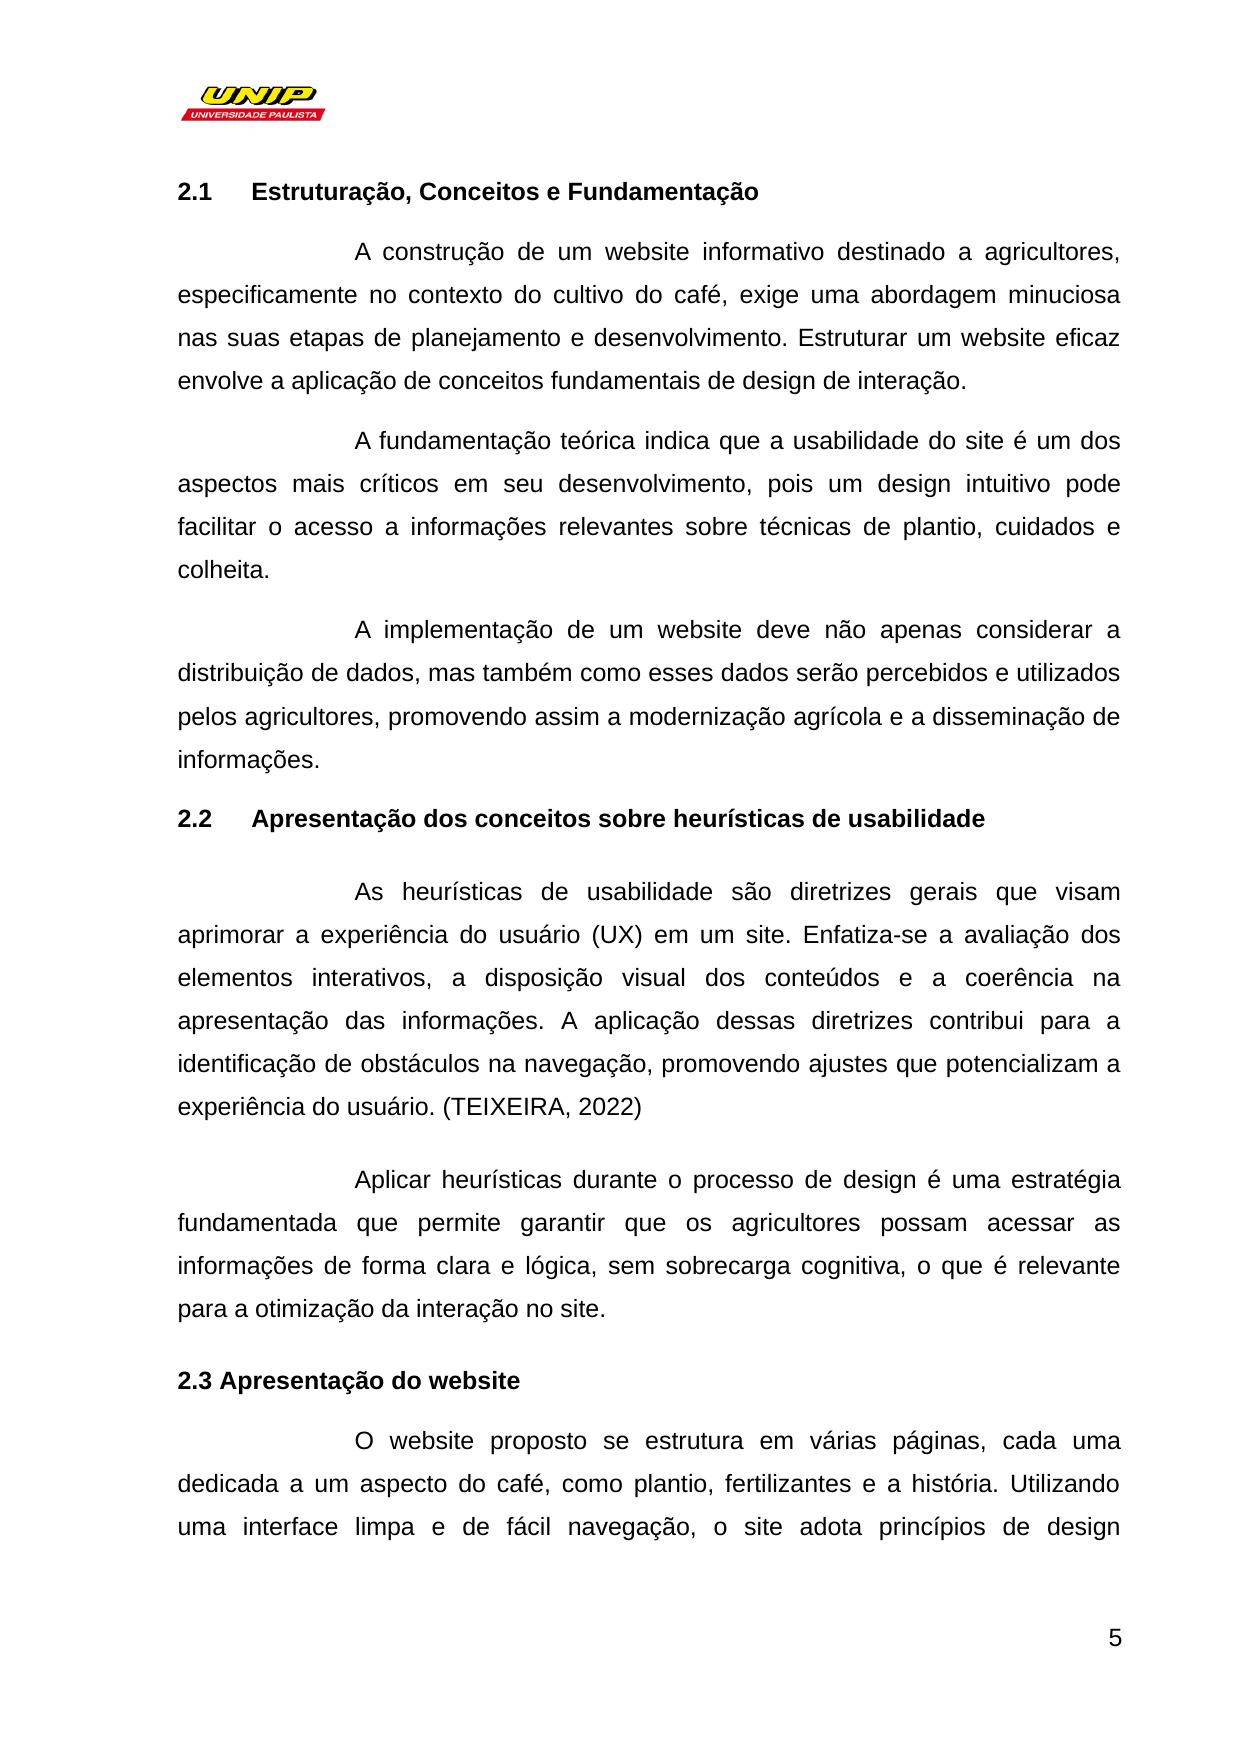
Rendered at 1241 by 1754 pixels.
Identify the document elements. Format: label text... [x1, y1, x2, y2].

list Estruturação, Conceitos e Fundamentação [177, 177, 1122, 206]
list Apresentação do website [177, 1366, 1122, 1395]
text As heurísticas de usabilidade são diretrizes gerais que visam aprimorar a experiência do usuário (UX) em um site. Enfatiza-se a avaliação dos elementos interativos, a disposição visual dos conteúdos e a coerência na apresentação das informações. A aplicação dessas diretrizes contribui para a identificação de obstáculos na navegação, promovendo ajustes que potencializam a experiência do usuário. (TEIXEIRA, 2022) [177, 877, 1122, 1121]
text A implementação de um website deve não apenas considerar a distribuição de dados, mas também como esses dados serão percebidos e utilizados pelos agricultores, promovendo assim a modernização agrícola e a disseminação de informações. [177, 615, 1122, 773]
list Apresentação dos conceitos sobre heurísticas de usabilidade [177, 804, 1122, 833]
text Aplicar heurísticas durante o processo de design é uma estratégia fundamentada que permite garantir que os agricultores possam acessar as informações de forma clara e lógica, sem sobrecarga cognitiva, o que é relevante para a otimização da interação no site. [177, 1165, 1122, 1323]
text A construção de um website informativo destinado a agricultores, especificamente no contexto do cultivo do café, exige uma abordagem minuciosa nas suas etapas de planejamento e desenvolvimento. Estruturar um website eficaz envolve a aplicação de conceitos fundamentais de design de interação. [177, 237, 1122, 395]
picture [177, 73, 326, 136]
text A fundamentação teórica indica que a usabilidade do site é um dos aspectos mais críticos em seu desenvolvimento, pois um design intuitivo pode facilitar o acesso a informações relevantes sobre técnicas de plantio, cuidados e colheita. [177, 426, 1122, 584]
